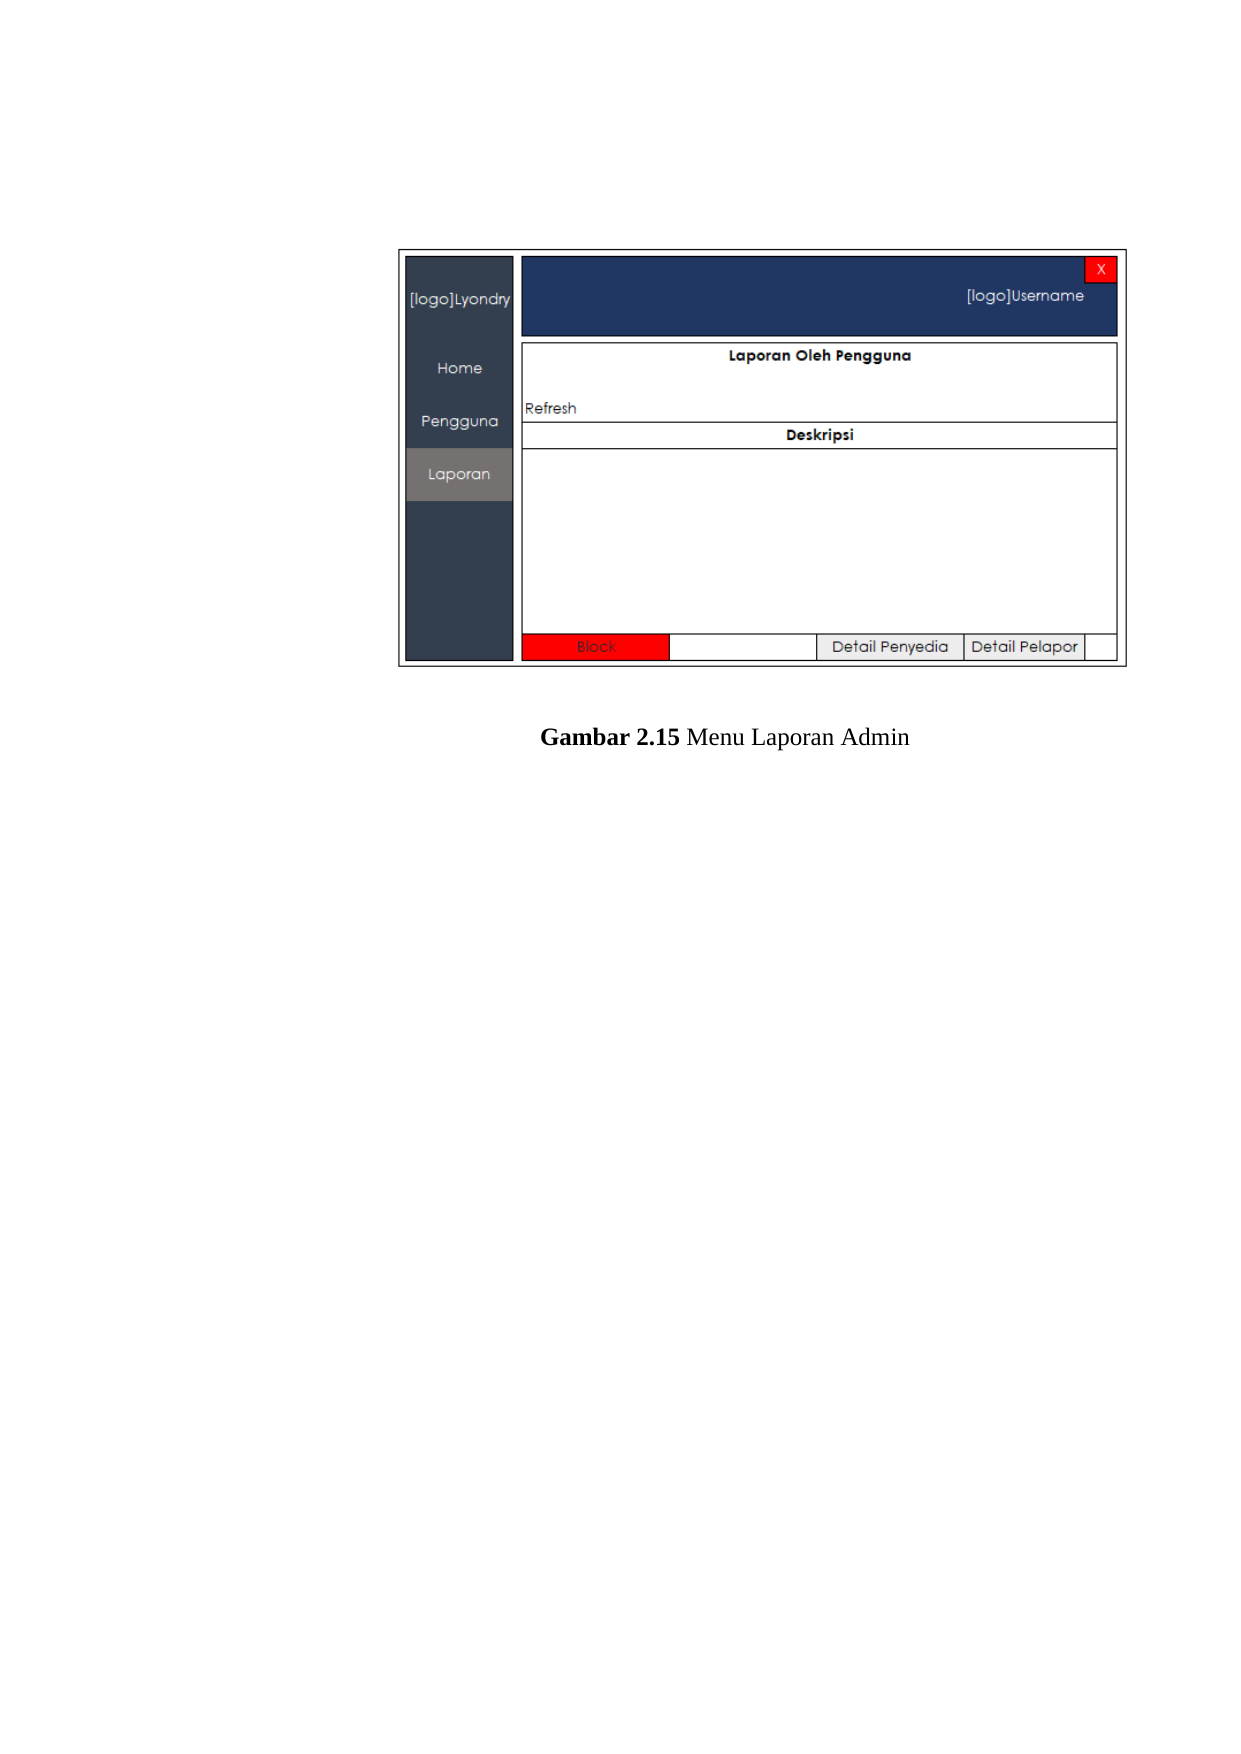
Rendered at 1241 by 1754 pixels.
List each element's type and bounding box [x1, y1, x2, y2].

picture [386, 236, 1152, 684]
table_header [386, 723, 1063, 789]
